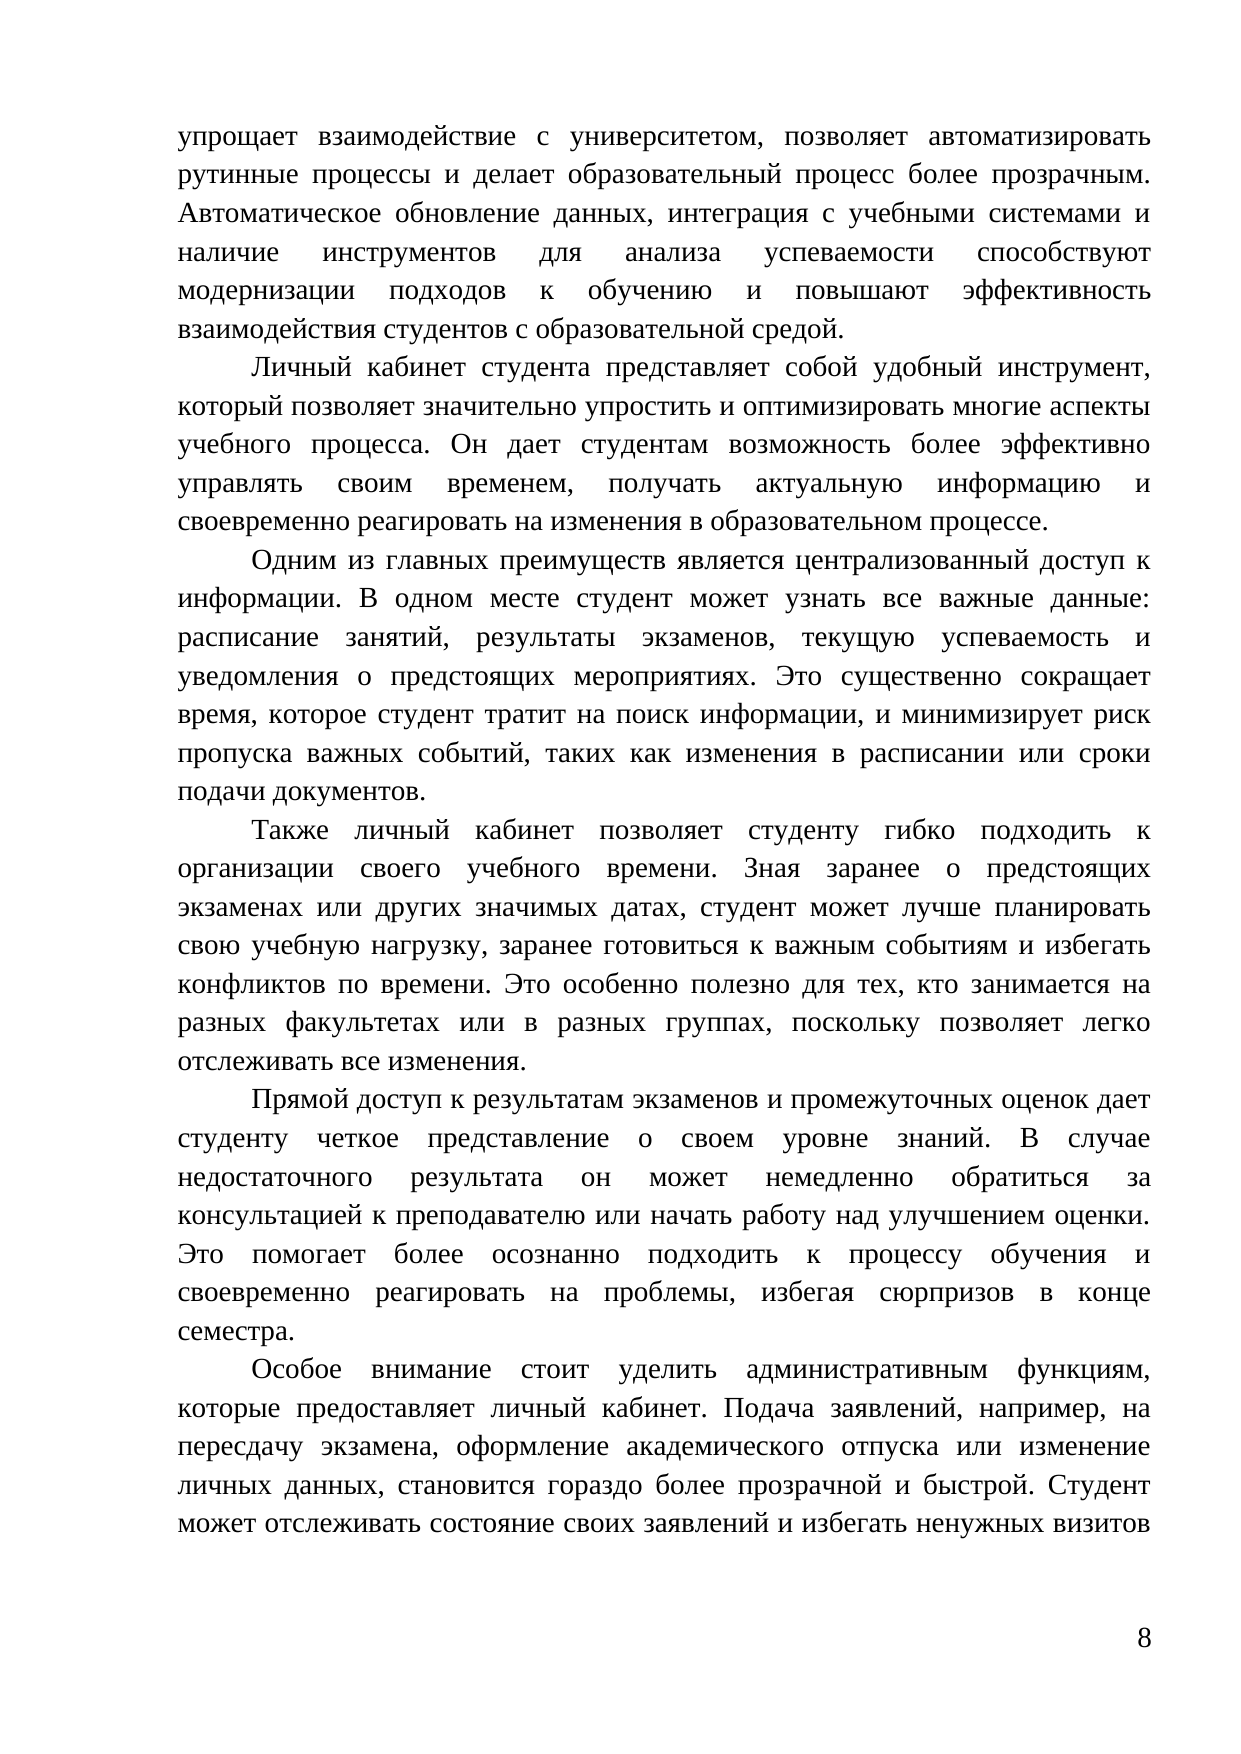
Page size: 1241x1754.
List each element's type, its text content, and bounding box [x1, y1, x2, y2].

text Личный кабинет студента представляет собой удобный инструмент, который позволяет значительно упростить и оптимизировать многие аспекты учебного процесса. Он дает студентам возможность более эффективно управлять своим временем, получать актуальную информацию и своевременно реагировать на изменения в образовательном процессе. [177, 349, 1152, 537]
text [177, 118, 1152, 344]
text Прямой доступ к результатам экзаменов и промежуточных оценок дает студенту четкое представление о своем уровне знаний. В случае недостаточного результата он может немедленно обратиться за консультацией к преподавателю или начать работу над улучшением оценки. Это помогает более осознанно подходить к процессу обучения и своевременно реагировать на проблемы, избегая сюрпризов в конце семестра. [177, 1082, 1152, 1346]
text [177, 1351, 1152, 1539]
text Также личный кабинет позволяет студенту гибко подходить к организации своего учебного времени. Зная заранее о предстоящих экзаменах или других значимых датах, студент может лучше планировать свою учебную нагрузку, заранее готовиться к важным событиям и избегать конфликтов по времени. Это особенно полезно для тех, кто занимается на разных факультетах или в разных группах, поскольку позволяет легко отслеживать все изменения. [177, 812, 1152, 1077]
text Одним из главных преимуществ является централизованный доступ к информации. В одном месте студент может узнать все важные данные: расписание занятий, результаты экзаменов, текущую успеваемость и уведомления о предстоящих мероприятиях. Это существенно сокращает время, которое студент тратит на поиск информации, и минимизирует риск пропуска важных событий, таких как изменения в расписании или сроки подачи документов. [177, 542, 1152, 807]
